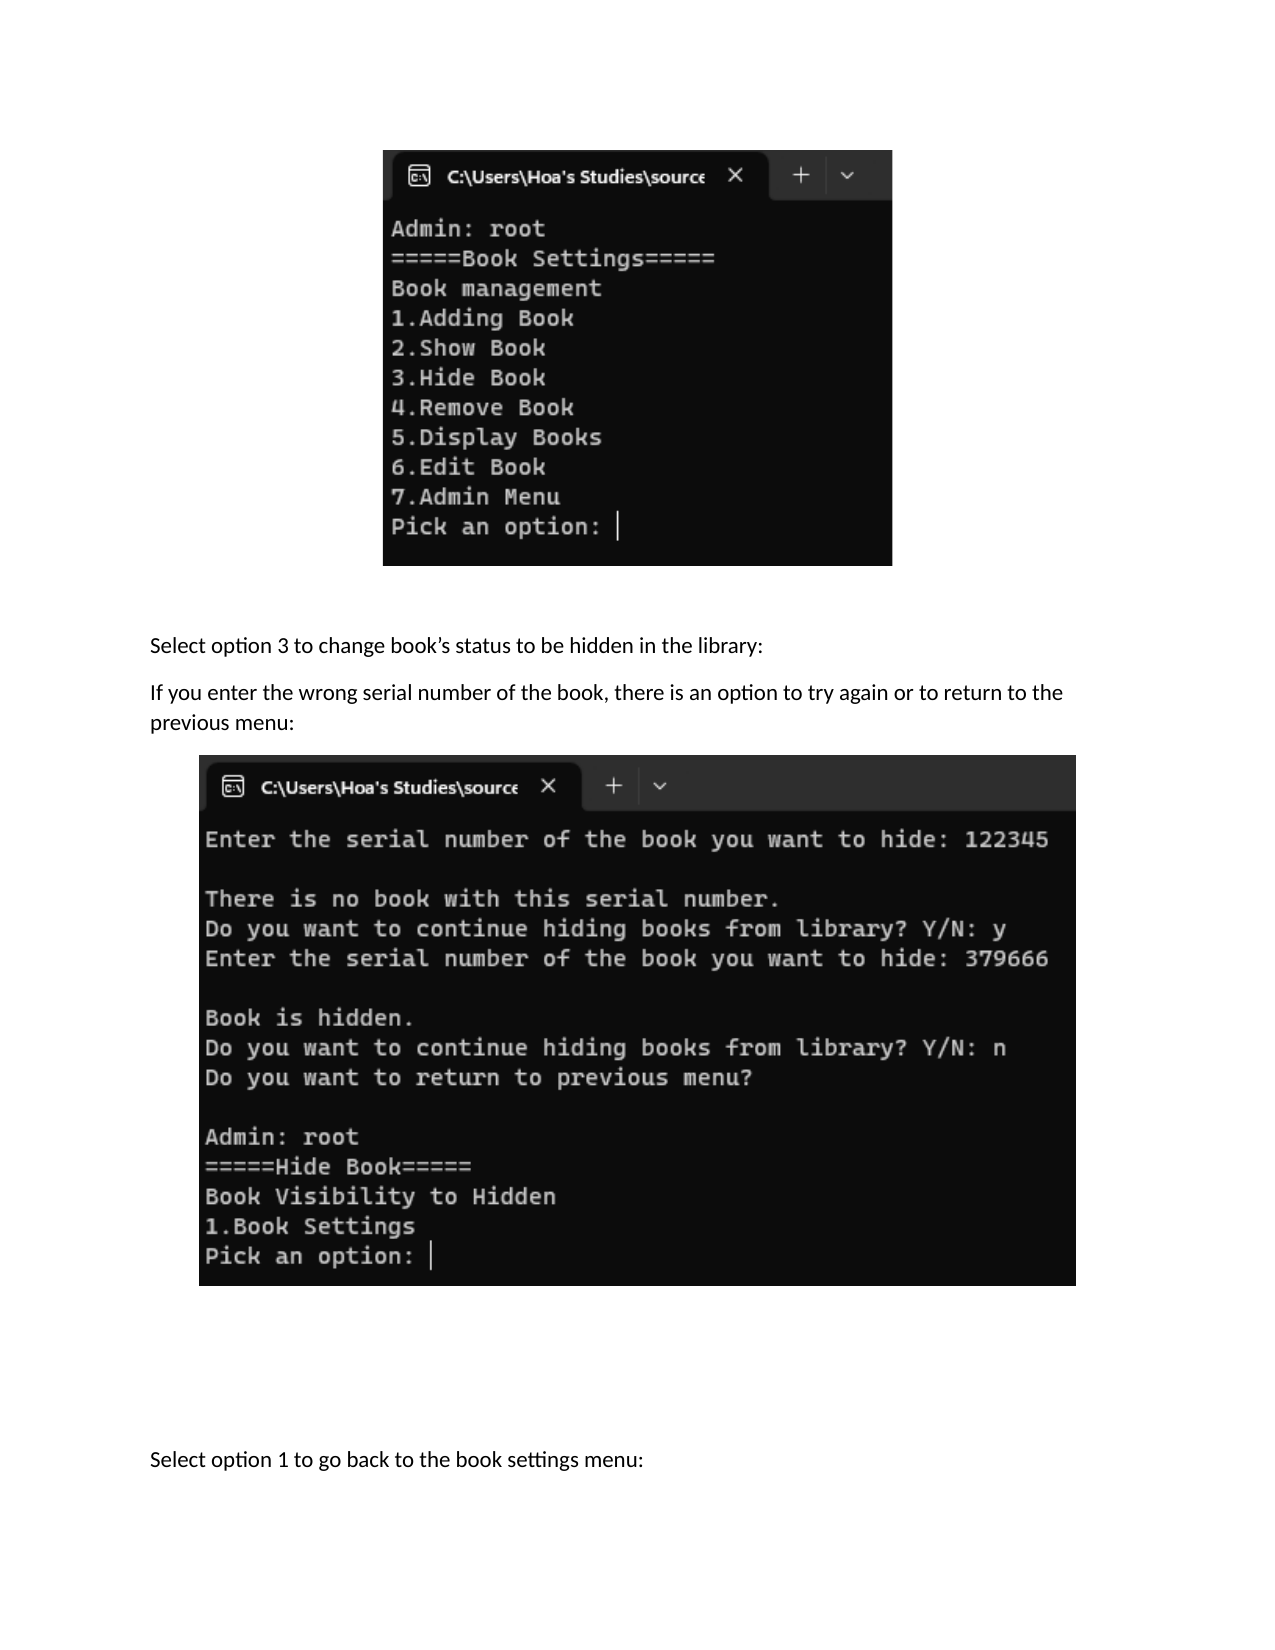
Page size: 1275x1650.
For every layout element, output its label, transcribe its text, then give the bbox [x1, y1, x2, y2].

text Select option 1 to go back to the book settings menu: [150, 1445, 1125, 1473]
text If you enter the wrong serial number of the book, there is an option to try again or to return to the previous menu: [150, 678, 1125, 737]
text Select option 3 to change book’s status to be hidden in the library: [150, 631, 1125, 659]
picture [382, 150, 893, 566]
picture [199, 755, 1076, 1286]
